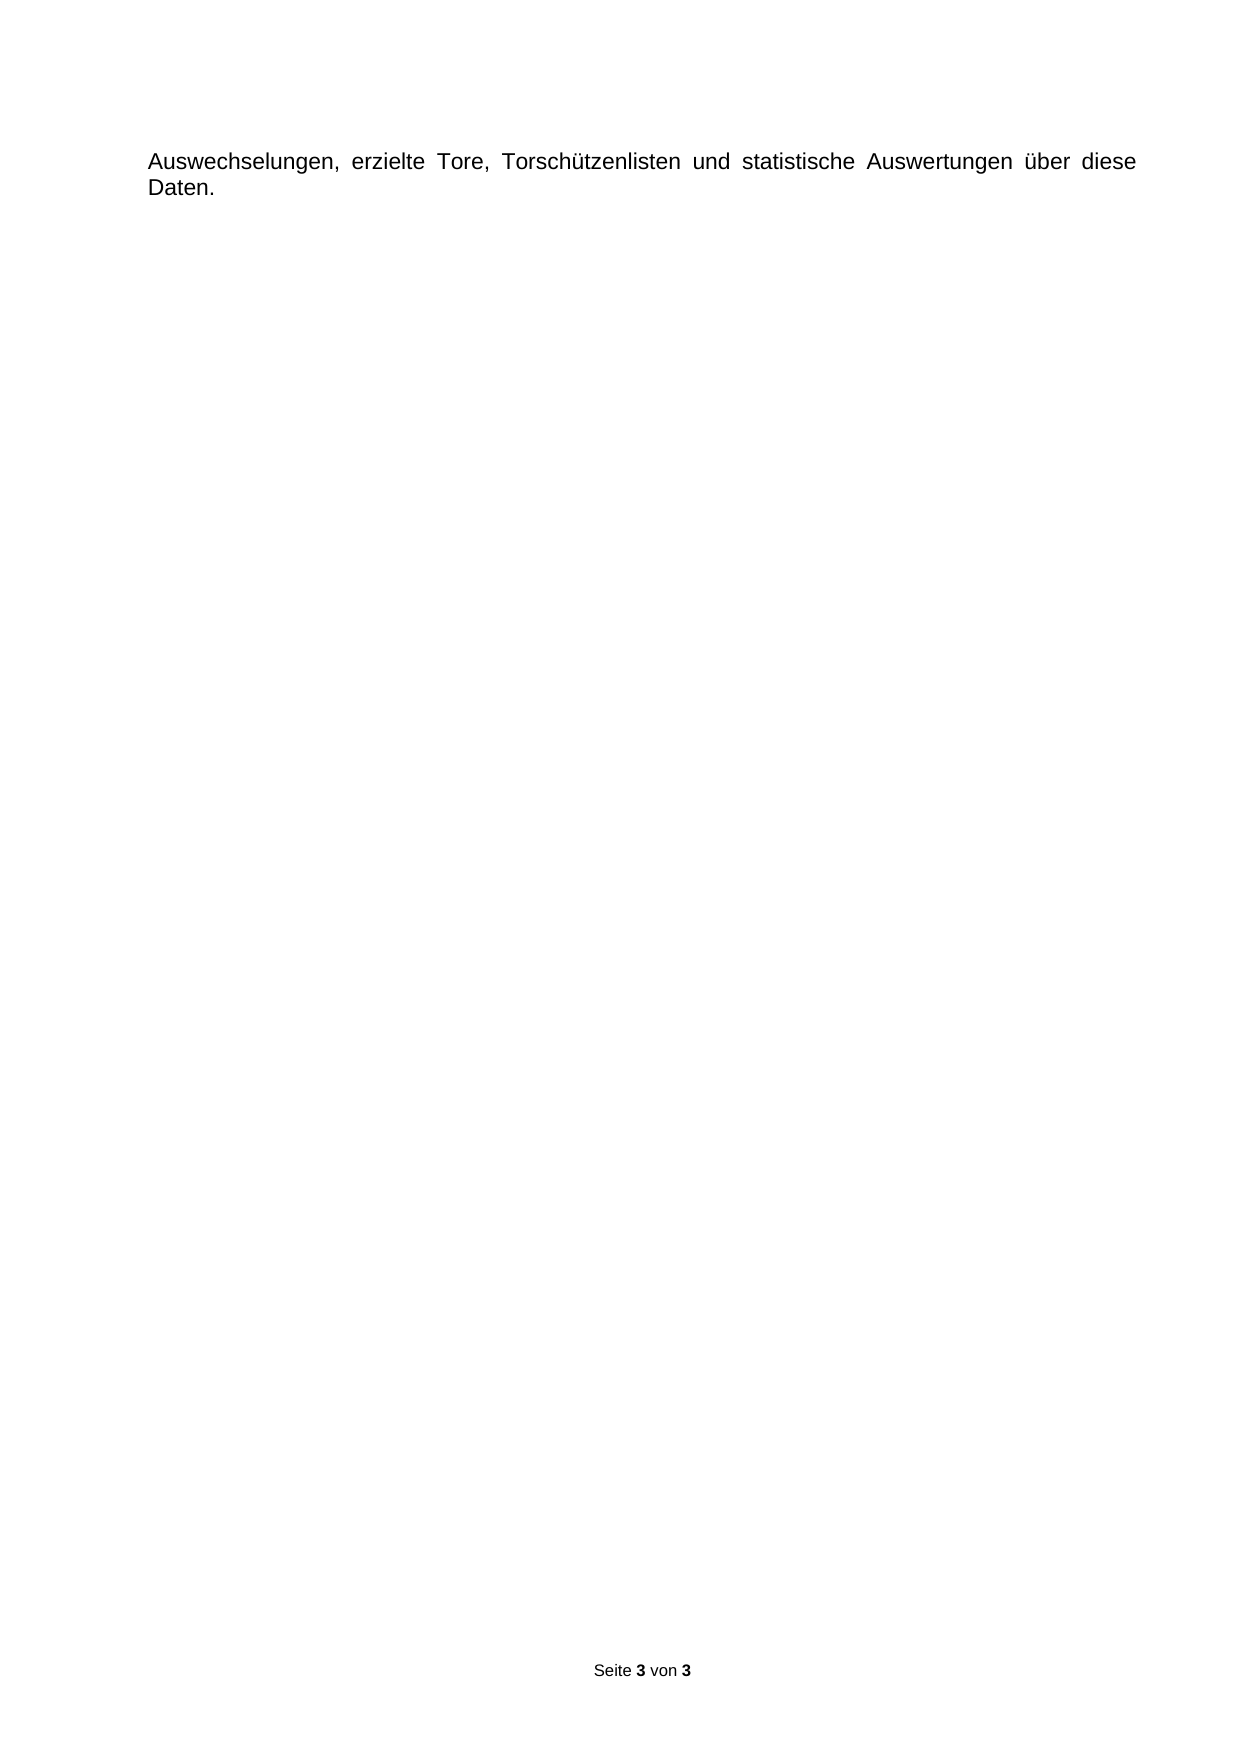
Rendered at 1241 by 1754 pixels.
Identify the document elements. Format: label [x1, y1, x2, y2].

text [148, 148, 1137, 200]
